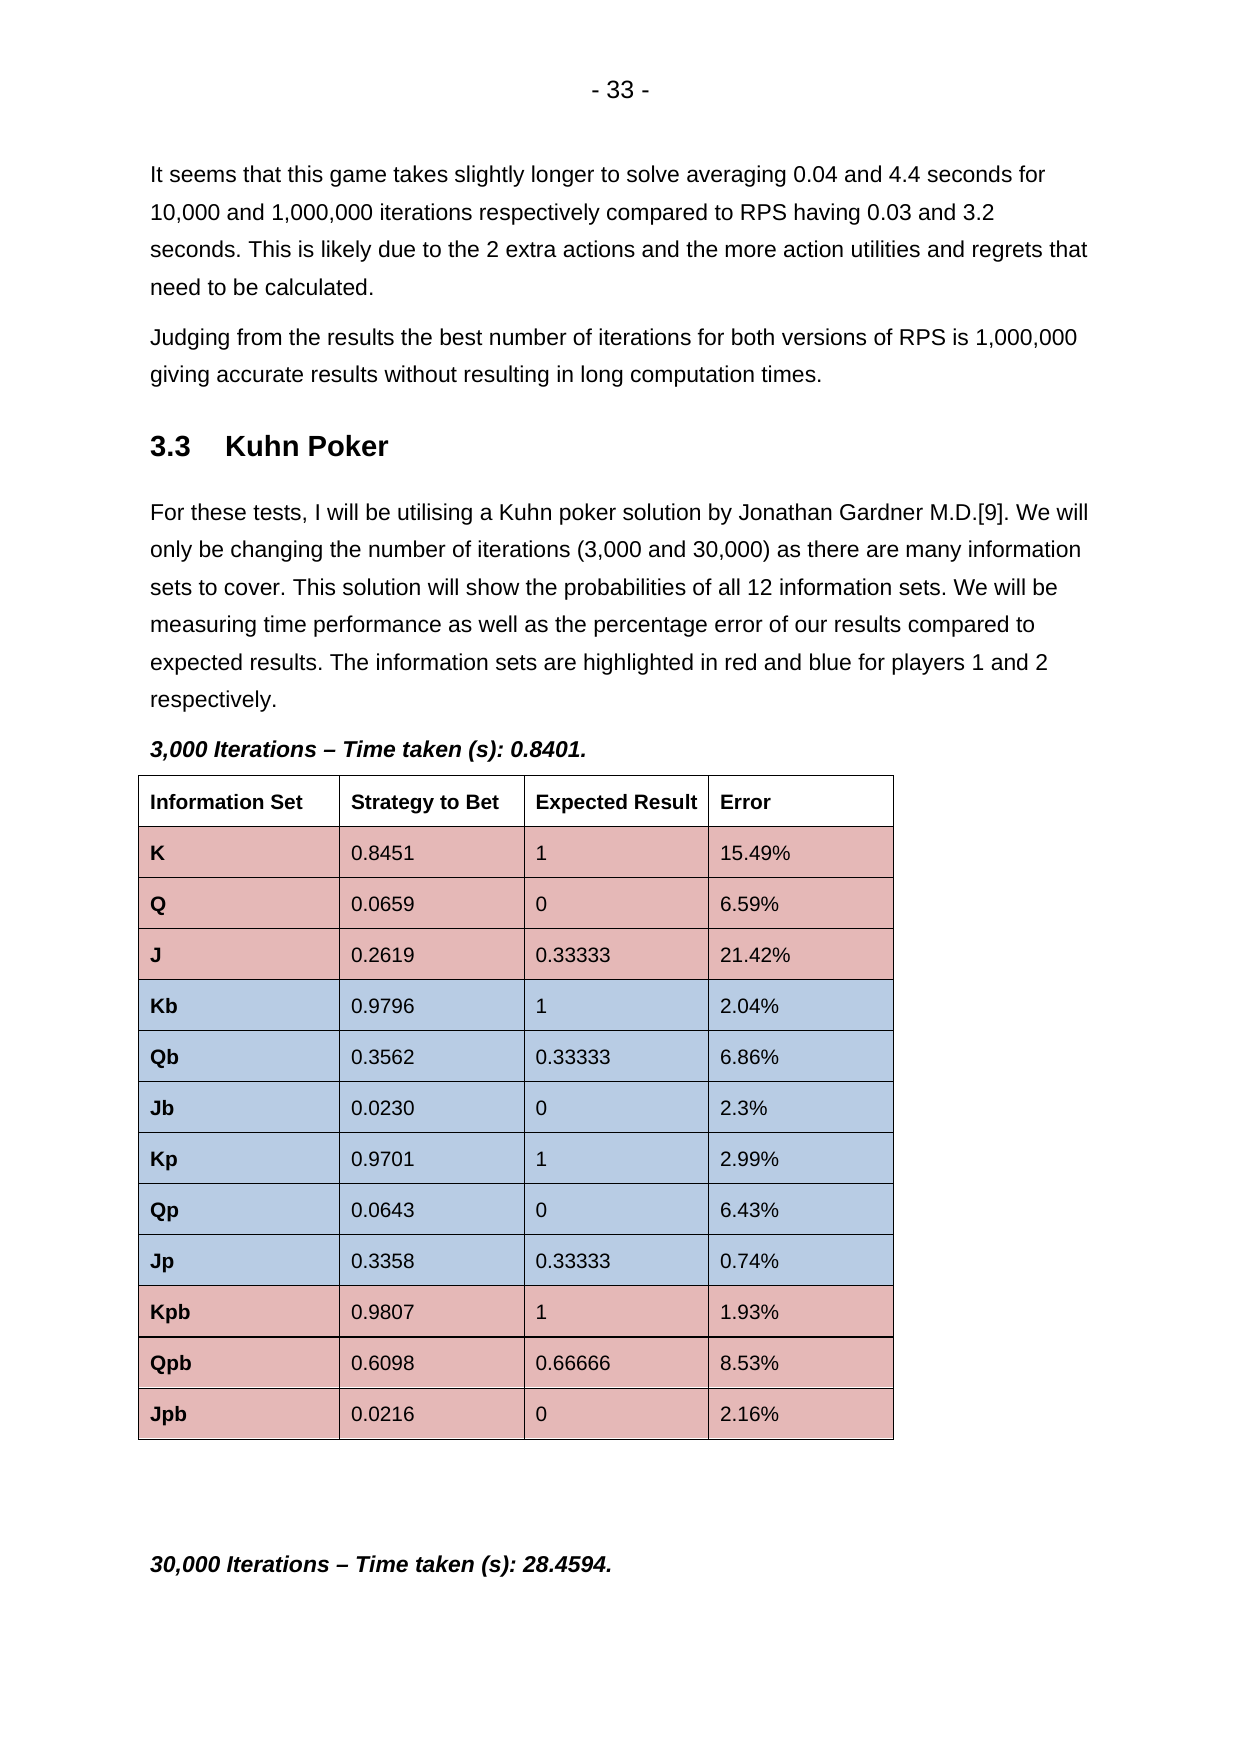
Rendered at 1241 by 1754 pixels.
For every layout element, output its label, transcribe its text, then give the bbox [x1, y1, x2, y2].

text 3,000 Iterations – Time taken (s): 0.8401. [150, 725, 1090, 762]
table_cell 0 [525, 878, 708, 928]
table_cell 1 [525, 1133, 708, 1183]
text 30,000 Iterations – Time taken (s): 28.4594. [150, 1539, 1090, 1577]
table_cell 0.9796 [340, 980, 524, 1030]
table_cell 1 [525, 980, 708, 1030]
table_cell 0 [525, 1389, 708, 1438]
table_cell 6.59% [709, 878, 893, 928]
table_cell 0.0230 [340, 1082, 524, 1132]
table_cell 0.3562 [340, 1031, 524, 1081]
table_cell 15.49% [709, 827, 893, 877]
table_cell Jpb [139, 1389, 339, 1438]
table_cell 0.33333 [525, 1031, 708, 1081]
table_cell 0.0216 [340, 1389, 524, 1438]
table_cell 2.3% [709, 1082, 893, 1132]
table_cell Qb [139, 1031, 339, 1081]
table_cell 0.0659 [340, 878, 524, 928]
table_cell Jb [139, 1082, 339, 1132]
table_cell Kpb [139, 1286, 339, 1336]
table_header Information Set [139, 776, 339, 826]
table_cell 1 [525, 1286, 708, 1336]
table_header Expected Result [525, 776, 708, 826]
table_cell K [139, 827, 339, 877]
table_cell 0.9807 [340, 1286, 524, 1336]
table_cell 0.0643 [340, 1184, 524, 1234]
text For these tests, I will be utilising a Kuhn poker solution by Jonathan Gardner M.D.[9]. We will only be changing the number of iterations (3,000 and 30,000) as there are many information sets to cover. This solution will show the probabilities of all 12 information sets. We will be measuring time performance as well as the percentage error of our results compared to expected results. The information sets are highlighted in red and blue for players 1 and 2 respectively. [150, 487, 1090, 712]
table_cell Qp [139, 1184, 339, 1234]
table_cell 0.66666 [525, 1338, 708, 1387]
table_cell Qpb [139, 1338, 339, 1387]
table_cell J [139, 929, 339, 979]
table_header Error [709, 776, 893, 826]
text Judging from the results the best number of iterations for both versions of RPS is 1,000,000 giving accurate results without resulting in long computation times. [150, 312, 1090, 387]
table_cell Jp [139, 1235, 339, 1285]
table_cell 0.2619 [340, 929, 524, 979]
table_header Strategy to Bet [340, 776, 524, 826]
table_cell 0.8451 [340, 827, 524, 877]
table_cell 0.3358 [340, 1235, 524, 1285]
table_cell 6.86% [709, 1031, 893, 1081]
table_cell Kb [139, 980, 339, 1030]
table_cell Kp [139, 1133, 339, 1183]
table_cell Q [139, 878, 339, 928]
table_cell 0.33333 [525, 929, 708, 979]
table_cell 0.74% [709, 1235, 893, 1285]
table_cell 2.16% [709, 1389, 893, 1438]
table_cell 0 [525, 1184, 708, 1234]
table_cell 1 [525, 827, 708, 877]
table_cell 2.04% [709, 980, 893, 1030]
table_cell 0.33333 [525, 1235, 708, 1285]
table_cell 21.42% [709, 929, 893, 979]
table_cell 0 [525, 1082, 708, 1132]
table_cell 8.53% [709, 1338, 893, 1387]
table_cell 0.9701 [340, 1133, 524, 1183]
table_cell 2.99% [709, 1133, 893, 1183]
table_cell 0.6098 [340, 1338, 524, 1387]
subtitle Kuhn Poker [150, 425, 1090, 462]
table_cell 1.93% [709, 1286, 893, 1336]
table_cell 6.43% [709, 1184, 893, 1234]
text It seems that this game takes slightly longer to solve averaging 0.04 and 4.4 seconds for 10,000 and 1,000,000 iterations respectively compared to RPS having 0.03 and 3.2 seconds. This is likely due to the 2 extra actions and the more action utilities and regrets that need to be calculated. [150, 150, 1090, 300]
